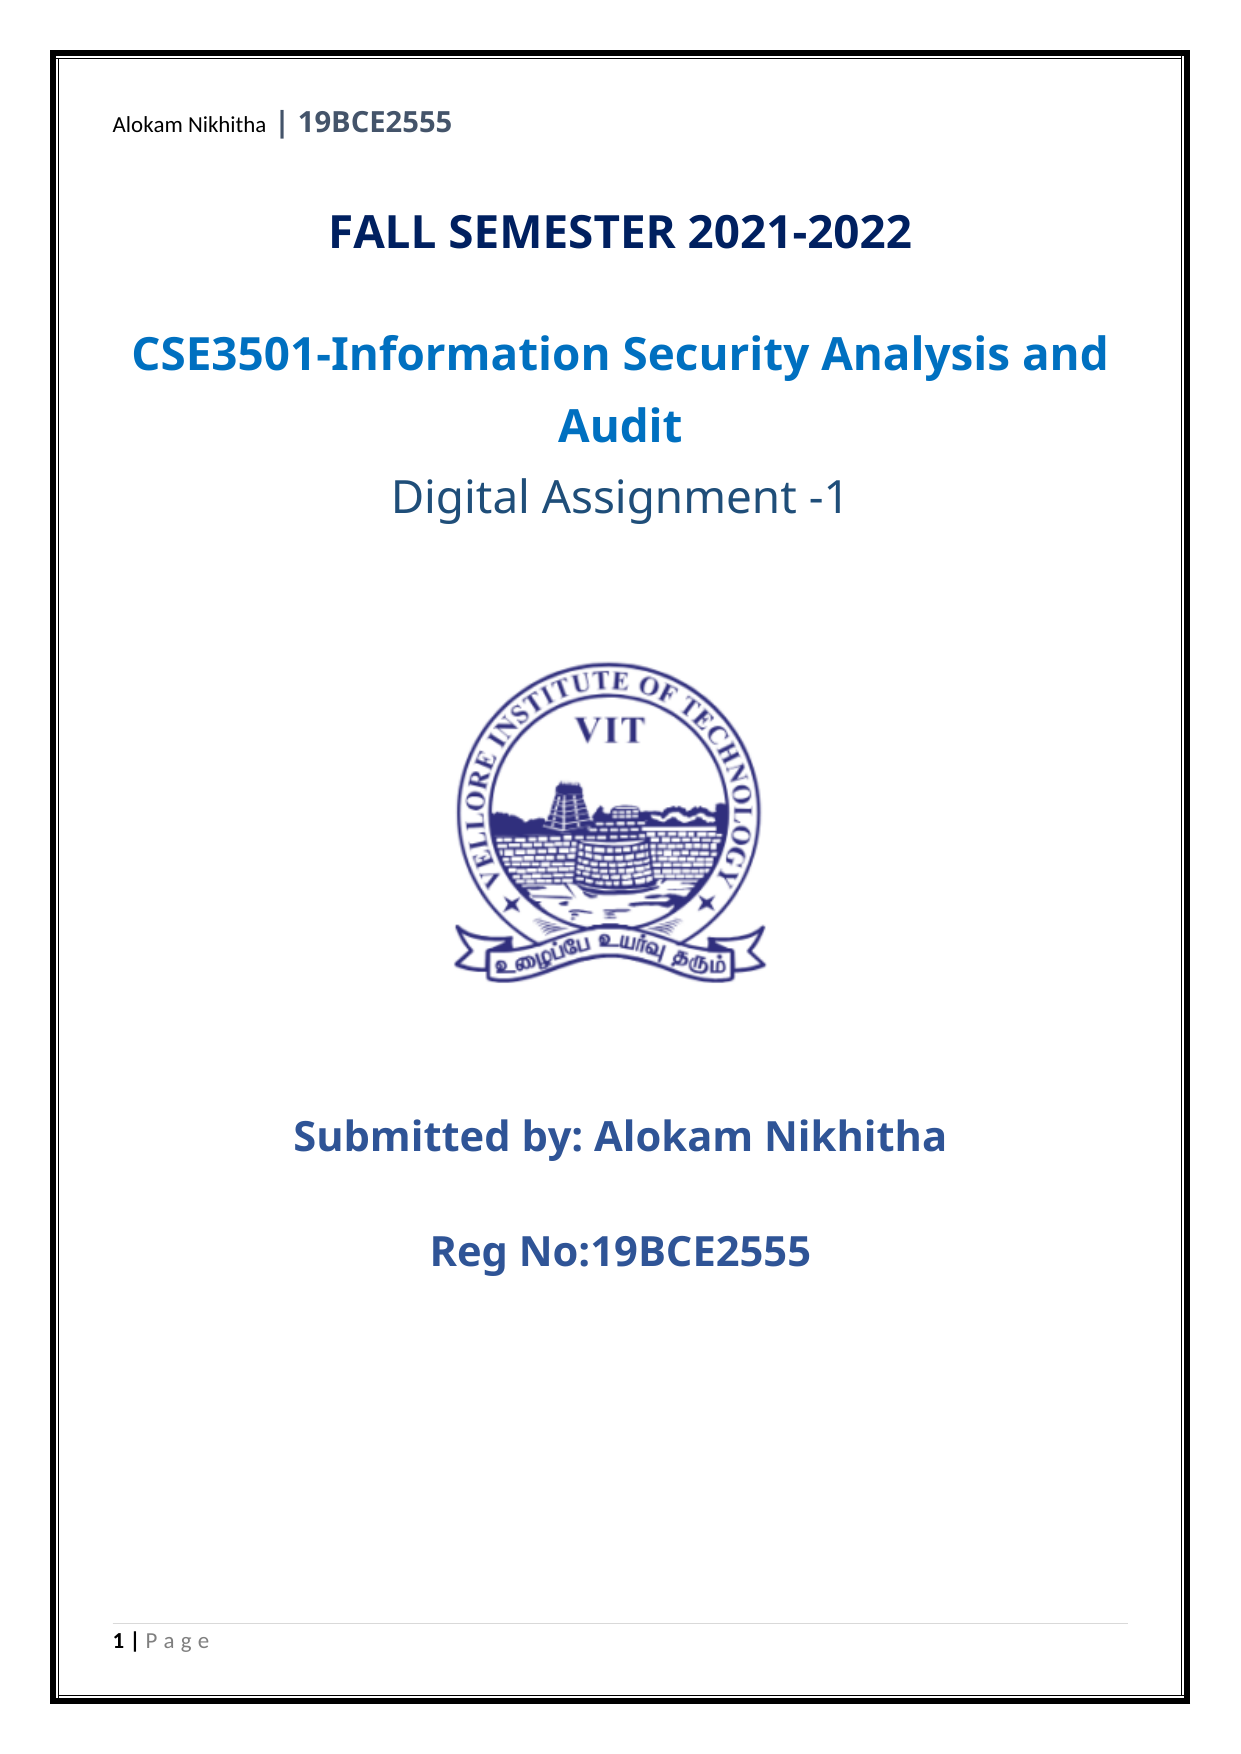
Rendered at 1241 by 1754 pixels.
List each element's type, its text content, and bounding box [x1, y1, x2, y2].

subtitle Submitted by: Alokam Nikhitha [112, 1107, 1128, 1164]
text Digital Assignment -1 [112, 465, 1128, 527]
subtitle Reg No:19BCE2555 [112, 1222, 1128, 1279]
picture [112, 582, 1158, 1052]
subtitle CSE3501-Information Security Analysis and Audit [112, 322, 1128, 456]
subtitle FALL SEMESTER 2021-2022 [112, 200, 1128, 262]
